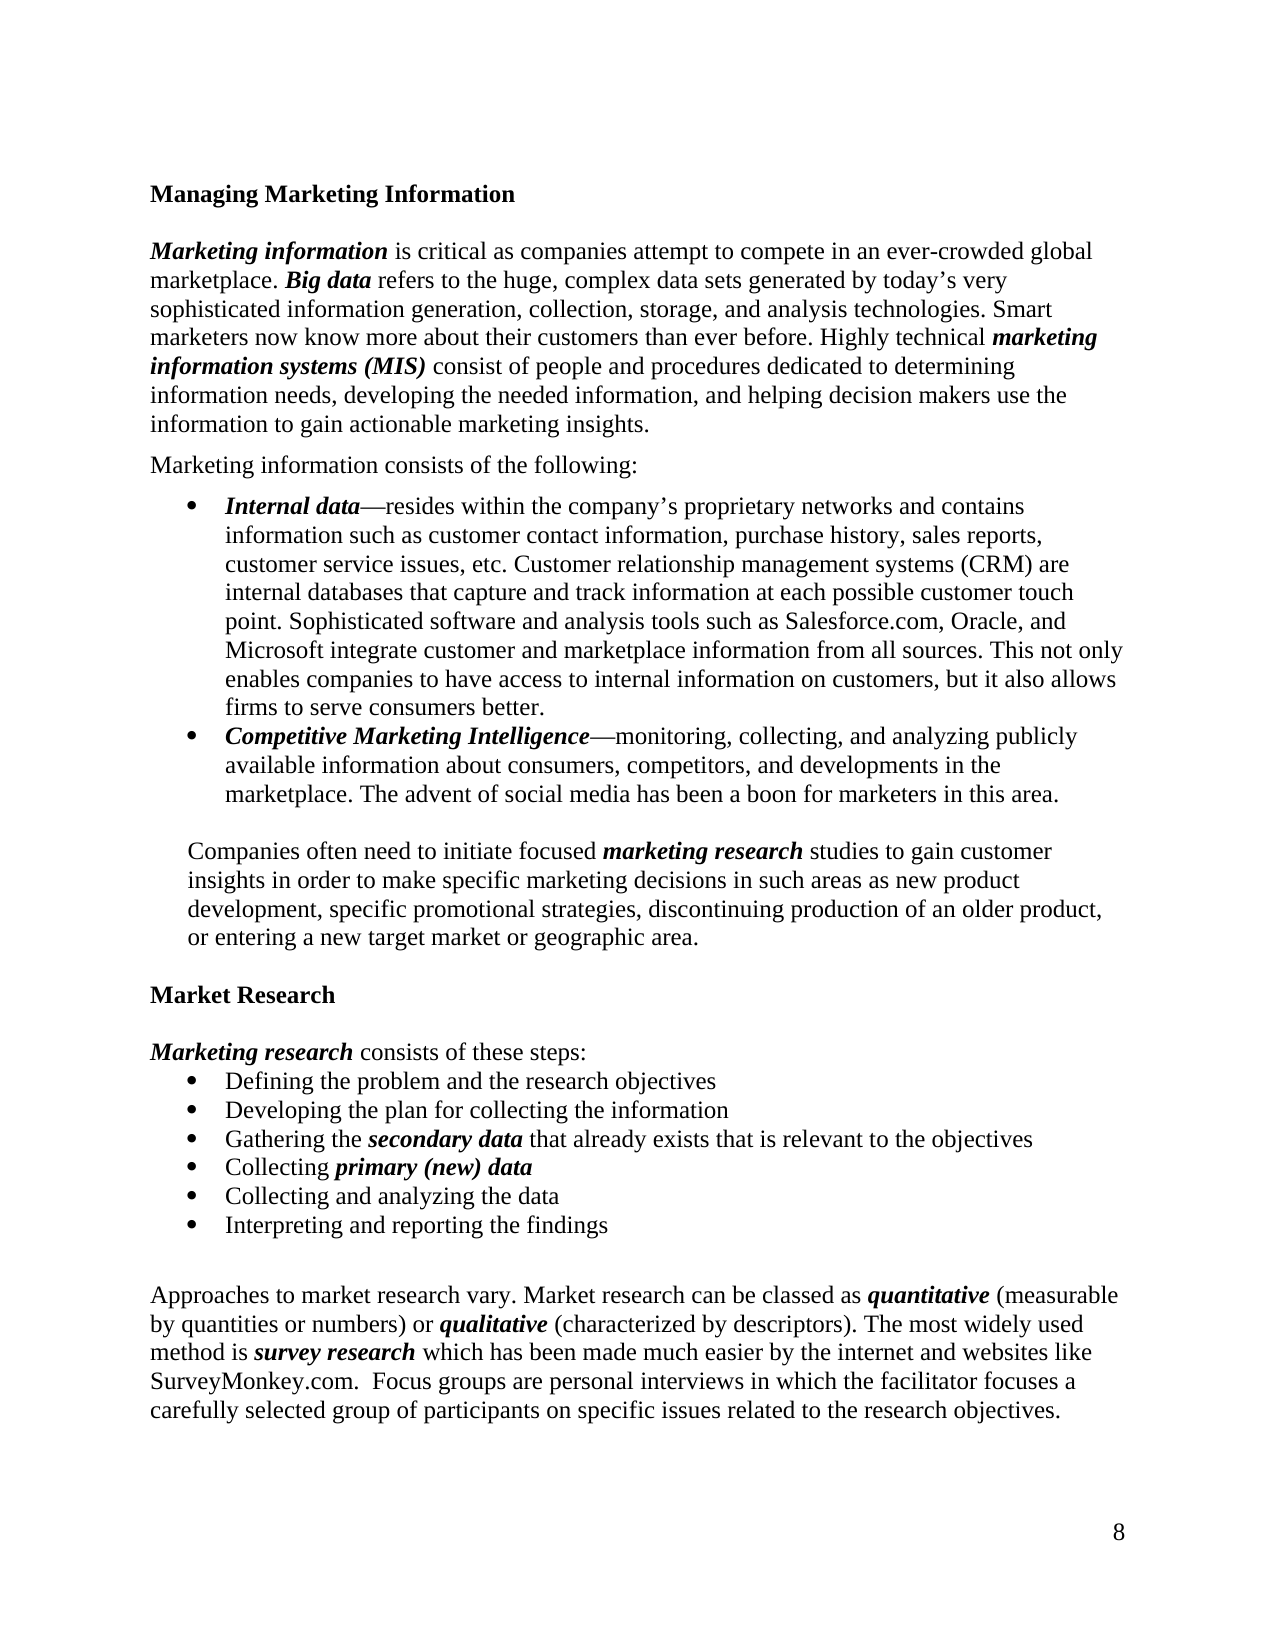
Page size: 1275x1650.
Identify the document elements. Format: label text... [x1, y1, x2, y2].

text Marketing information consists of the following: [150, 450, 1125, 479]
text Companies often need to initiate focused marketing research studies to gain customer insights in order to make specific marketing decisions in such areas as new product development, specific promotional strategies, discontinuing production of an older product, or entering a new target market or geographic area. [187, 807, 1125, 951]
text Market Research [150, 951, 1125, 1009]
list Competitive Marketing Intelligence—monitoring, collecting, and analyzing publicly available information about consumers, competitors, and developments in the marketplace. The advent of social media has been a boon for marketers in this area. [187, 721, 1125, 807]
list Gathering the secondary data that already exists that is relevant to the objectives [187, 1124, 1125, 1152]
list Developing the plan for collecting the information [187, 1095, 1125, 1124]
list Internal data—resides within the company’s proprietary networks and contains information such as customer contact information, purchase history, sales reports, customer service issues, etc. Customer relationship management systems (CRM) are internal databases that capture and track information at each possible customer touch point. Sophisticated software and analysis tools such as Salesforce.com, Oracle, and Microsoft integrate customer and marketplace information from all sources. This not only enables companies to have access to internal information on customers, but it also allows firms to serve consumers better. [187, 491, 1125, 721]
list Collecting primary (new) data [187, 1152, 1125, 1181]
list Defining the problem and the research objectives [187, 1066, 1125, 1095]
text Marketing research consists of these steps: [150, 1037, 1125, 1066]
list Interpreting and reporting the findings [187, 1210, 1125, 1239]
text Managing Marketing Information [150, 150, 1125, 207]
text Approaches to market research vary. Market research can be classed as quantitative (measurable by quantities or numbers) or qualitative (characterized by descriptors). The most widely used method is survey research which has been made much easier by the internet and websites like SurveyMonkey.com. Focus groups are personal interviews in which the facilitator focuses a carefully selected group of participants on specific issues related to the research objectives. [150, 1280, 1125, 1424]
text Marketing information is critical as companies attempt to compete in an ever-crowded global marketplace. Big data refers to the huge, complex data sets generated by today’s very sophisticated information generation, collection, storage, and analysis technologies. Smart marketers now know more about their customers than ever before. Highly technical marketing information systems (MIS) consist of people and procedures dedicated to determining information needs, developing the needed information, and helping decision makers use the information to gain actionable marketing insights. [150, 207, 1125, 437]
list Collecting and analyzing the data [187, 1181, 1125, 1210]
